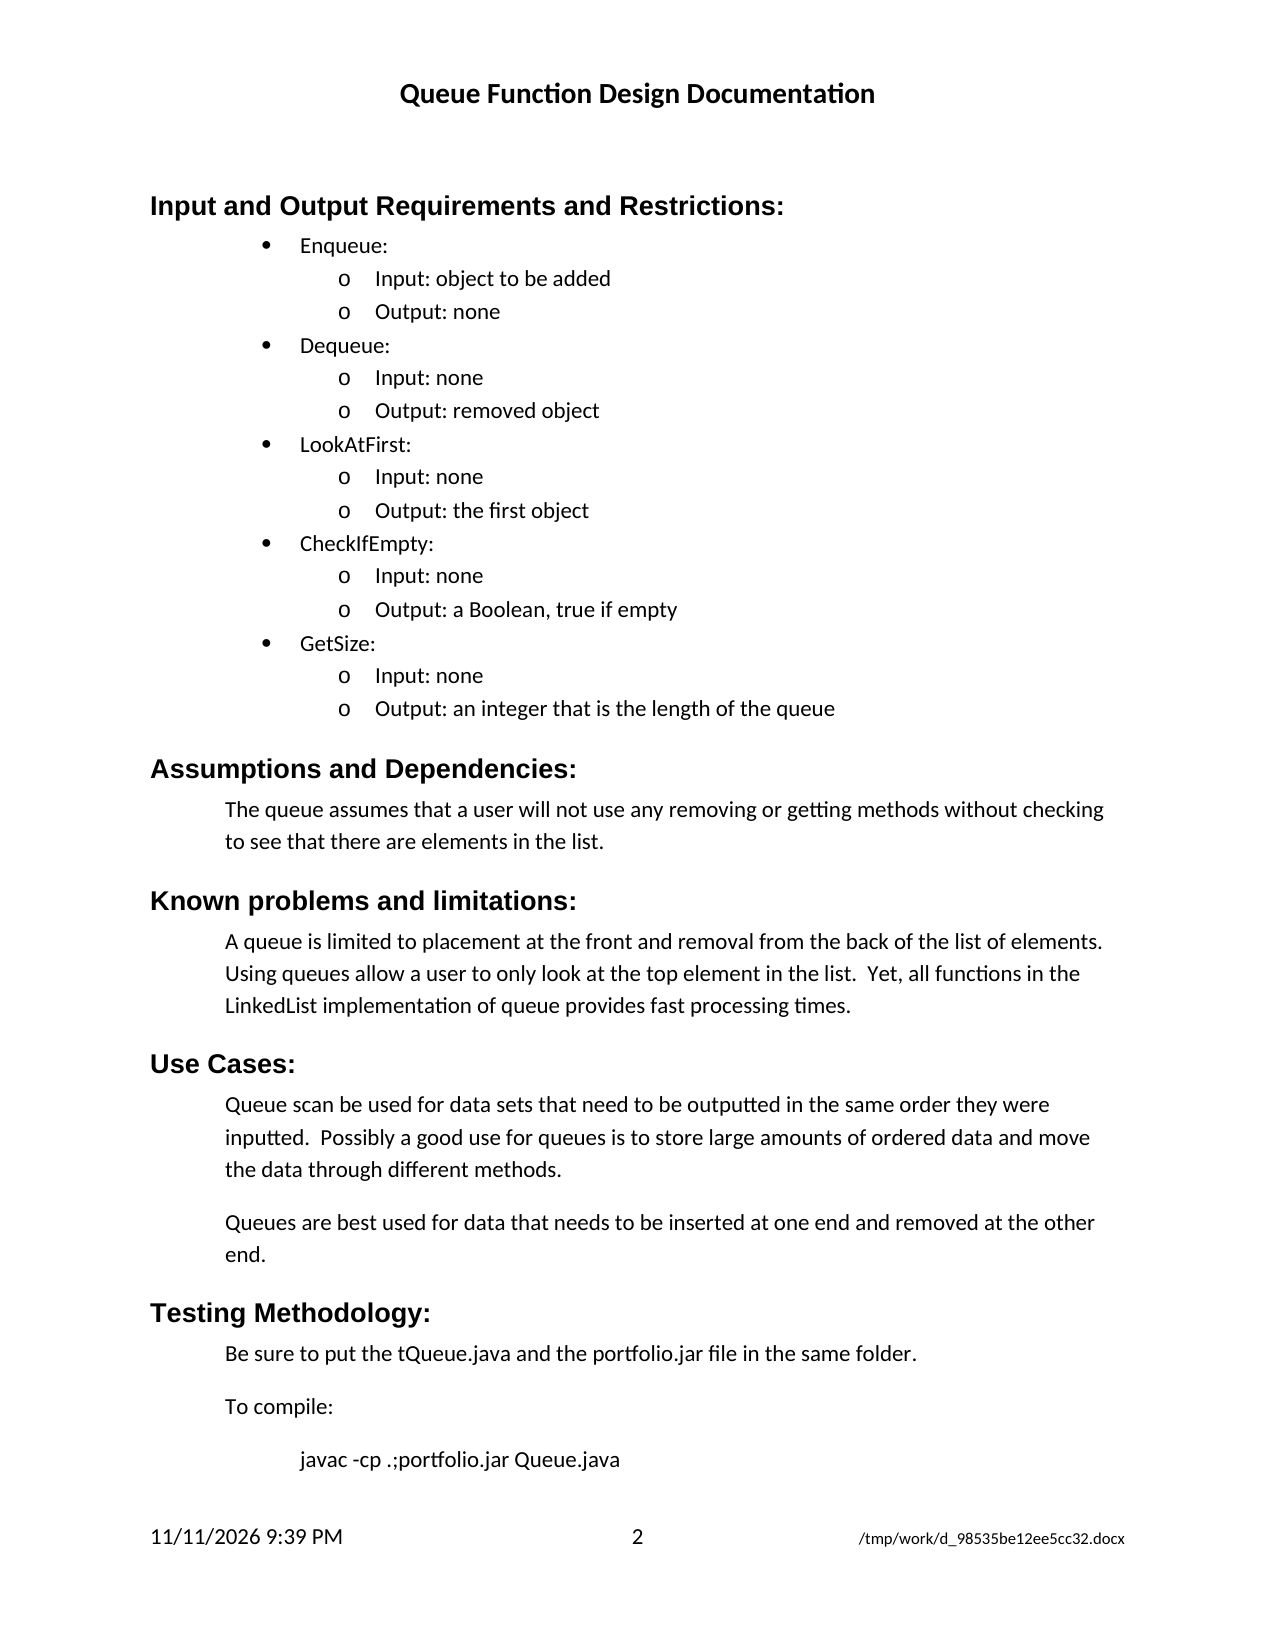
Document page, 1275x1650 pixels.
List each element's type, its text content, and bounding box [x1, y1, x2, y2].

subtitle Use Cases: [150, 1048, 1125, 1079]
list Output: an integer that is the length of the queue [337, 694, 1125, 724]
subtitle Known problems and limitations: [150, 884, 1125, 916]
subtitle Input and Output Requirements and Restrictions: [150, 189, 1125, 221]
list Input: none [337, 562, 1125, 591]
text The queue assumes that a user will not use any removing or getting methods without checking to see that there are elements in the list. [225, 795, 1125, 855]
list Output: the first object [337, 496, 1125, 525]
list GetSize: [262, 629, 1125, 657]
list Input: none [337, 661, 1125, 690]
list Dequeue: [262, 331, 1125, 359]
list Input: none [337, 462, 1125, 492]
list Input: object to be added [337, 264, 1125, 293]
list LookAtFirst: [262, 430, 1125, 458]
list Output: removed object [337, 397, 1125, 426]
subtitle Assumptions and Dependencies: [150, 753, 1125, 784]
text A queue is limited to placement at the front and removal from the back of the list of elements. Using queues allow a user to only look at the top element in the list. Yet, all functions in the LinkedList implementation of queue provides fast processing times. [225, 927, 1125, 1019]
text Queue scan be used for data sets that need to be outputted in the same order they were inputted. Possibly a good use for queues is to store large amounts of ordered data and move the data through different methods. [225, 1091, 1125, 1183]
text Queues are best used for data that needs to be inserted at one end and removed at the other end. [225, 1208, 1125, 1268]
text To compile: [225, 1392, 1125, 1421]
subtitle Testing Methodology: [150, 1297, 1125, 1328]
text javac -cp .;portfolio.jar Queue.java [225, 1446, 1125, 1473]
list Input: none [337, 363, 1125, 392]
text Be sure to put the tQueue.java and the portfolio.jar file in the same folder. [150, 1339, 1125, 1367]
list CheckIfEmpty: [262, 529, 1125, 557]
list Output: a Boolean, true if empty [337, 595, 1125, 624]
list Enqueue: [262, 232, 1125, 260]
list Output: none [337, 297, 1125, 327]
